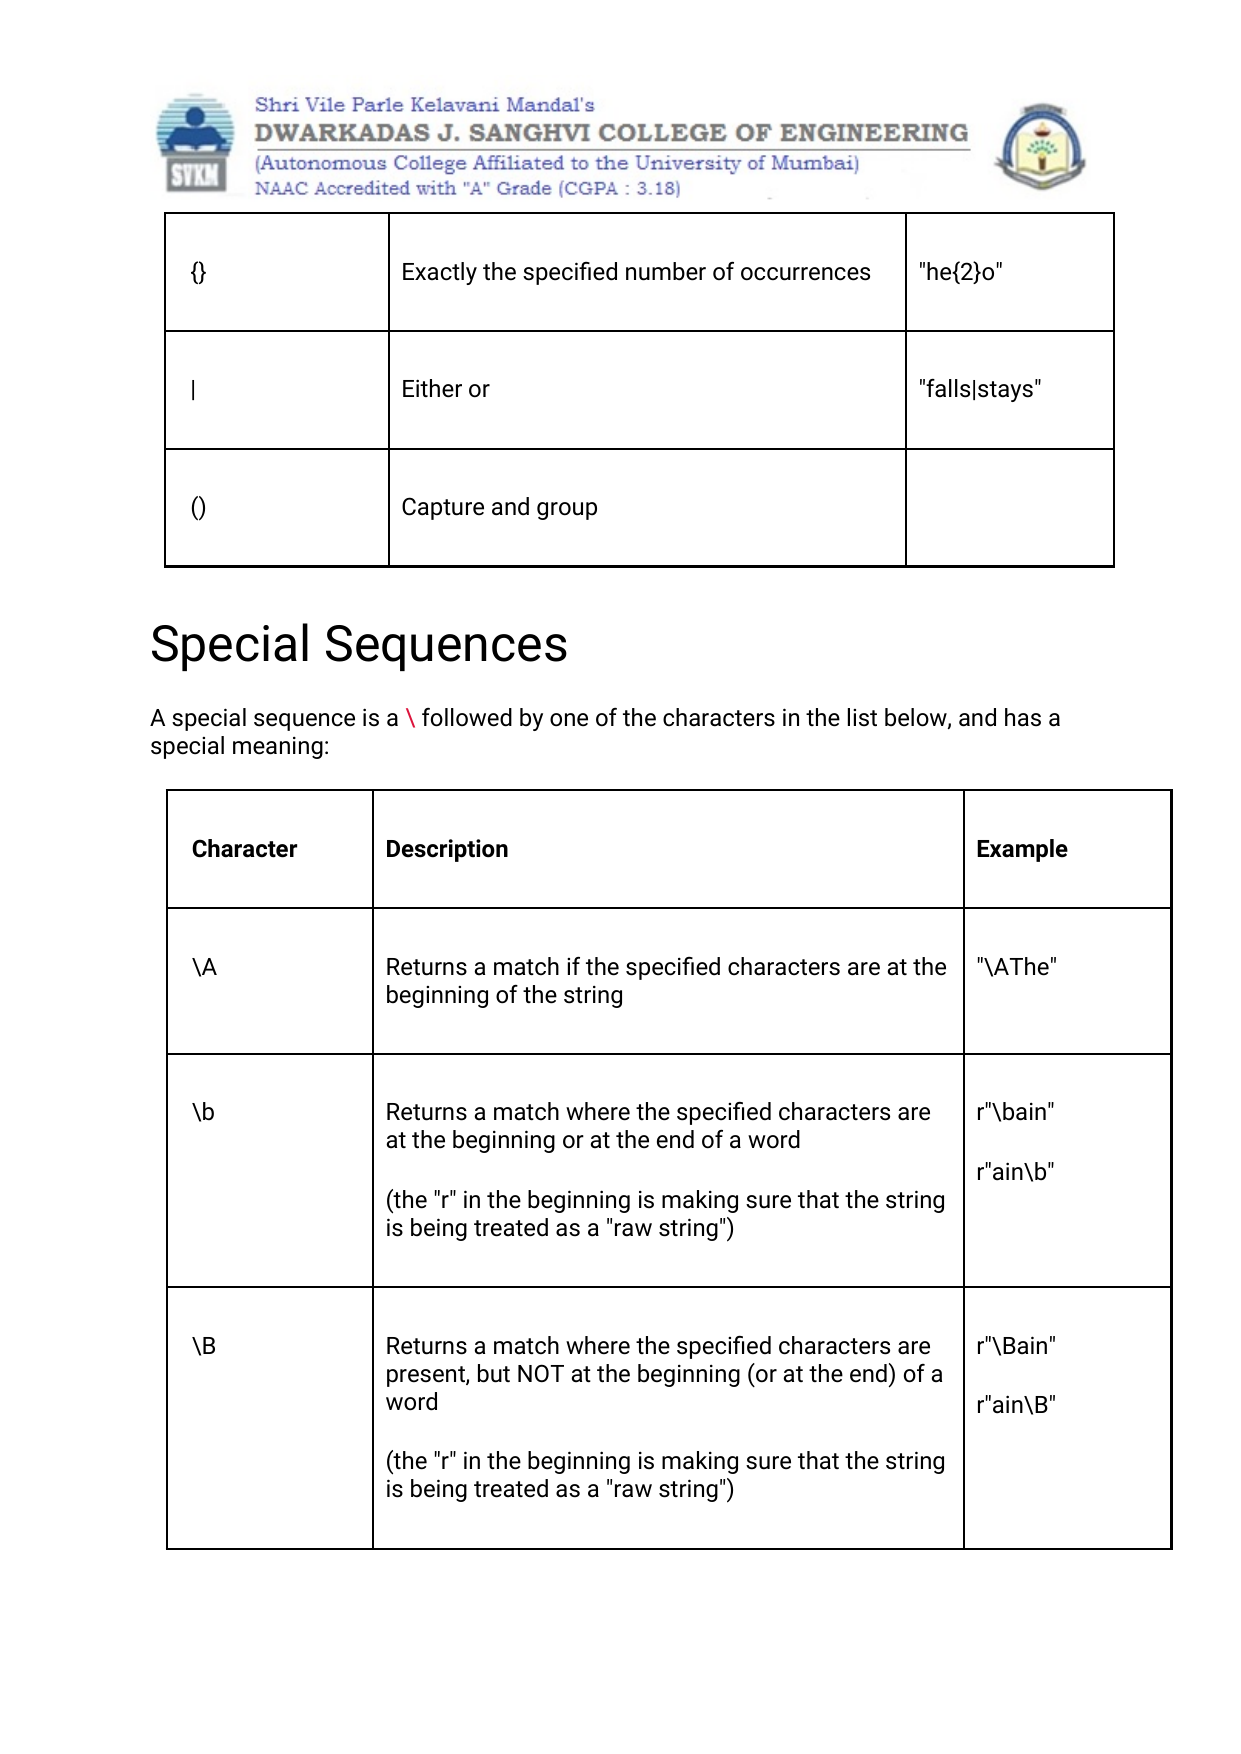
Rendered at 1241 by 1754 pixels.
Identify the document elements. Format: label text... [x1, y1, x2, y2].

subtitle Special Sequences [150, 615, 1090, 673]
table_cell "\AThe" [965, 909, 1170, 1053]
table_header Description [374, 791, 963, 907]
table_cell "he{2}o" [907, 214, 1113, 330]
table_header Example [965, 791, 1170, 907]
table_cell r"\Bain" r"ain\B" [965, 1288, 1170, 1548]
table_cell r"\bain" r"ain\b" [965, 1055, 1170, 1286]
table_cell Exactly the specified number of occurrences [390, 214, 905, 330]
table_cell "falls|stays" [907, 332, 1113, 448]
table_cell [907, 450, 1113, 565]
table_cell Returns a match where the specified characters are at the beginning or at the end of a word (the "r" in the beginning is making sure that the string is being treated as a "raw string") [374, 1055, 963, 1286]
table_cell Capture and group [390, 450, 905, 565]
table_cell \b [168, 1055, 372, 1286]
table_cell Returns a match if the specified characters are at the beginning of the string [374, 909, 963, 1053]
table_cell {} [166, 214, 388, 330]
table_cell Either or [390, 332, 905, 448]
table_header Character [168, 791, 372, 907]
table_cell \B [168, 1288, 372, 1548]
table_cell \A [168, 909, 372, 1053]
picture [150, 75, 1091, 209]
table_cell Returns a match where the specified characters are present, but NOT at the beginning (or at the end) of a word (the "r" in the beginning is making sure that the string is being treated as a "raw string") [374, 1288, 963, 1548]
table_cell | [166, 332, 388, 448]
table_cell () [166, 450, 388, 565]
text A special sequence is a \ followed by one of the characters in the list below, and has a special meaning: [150, 703, 1090, 760]
